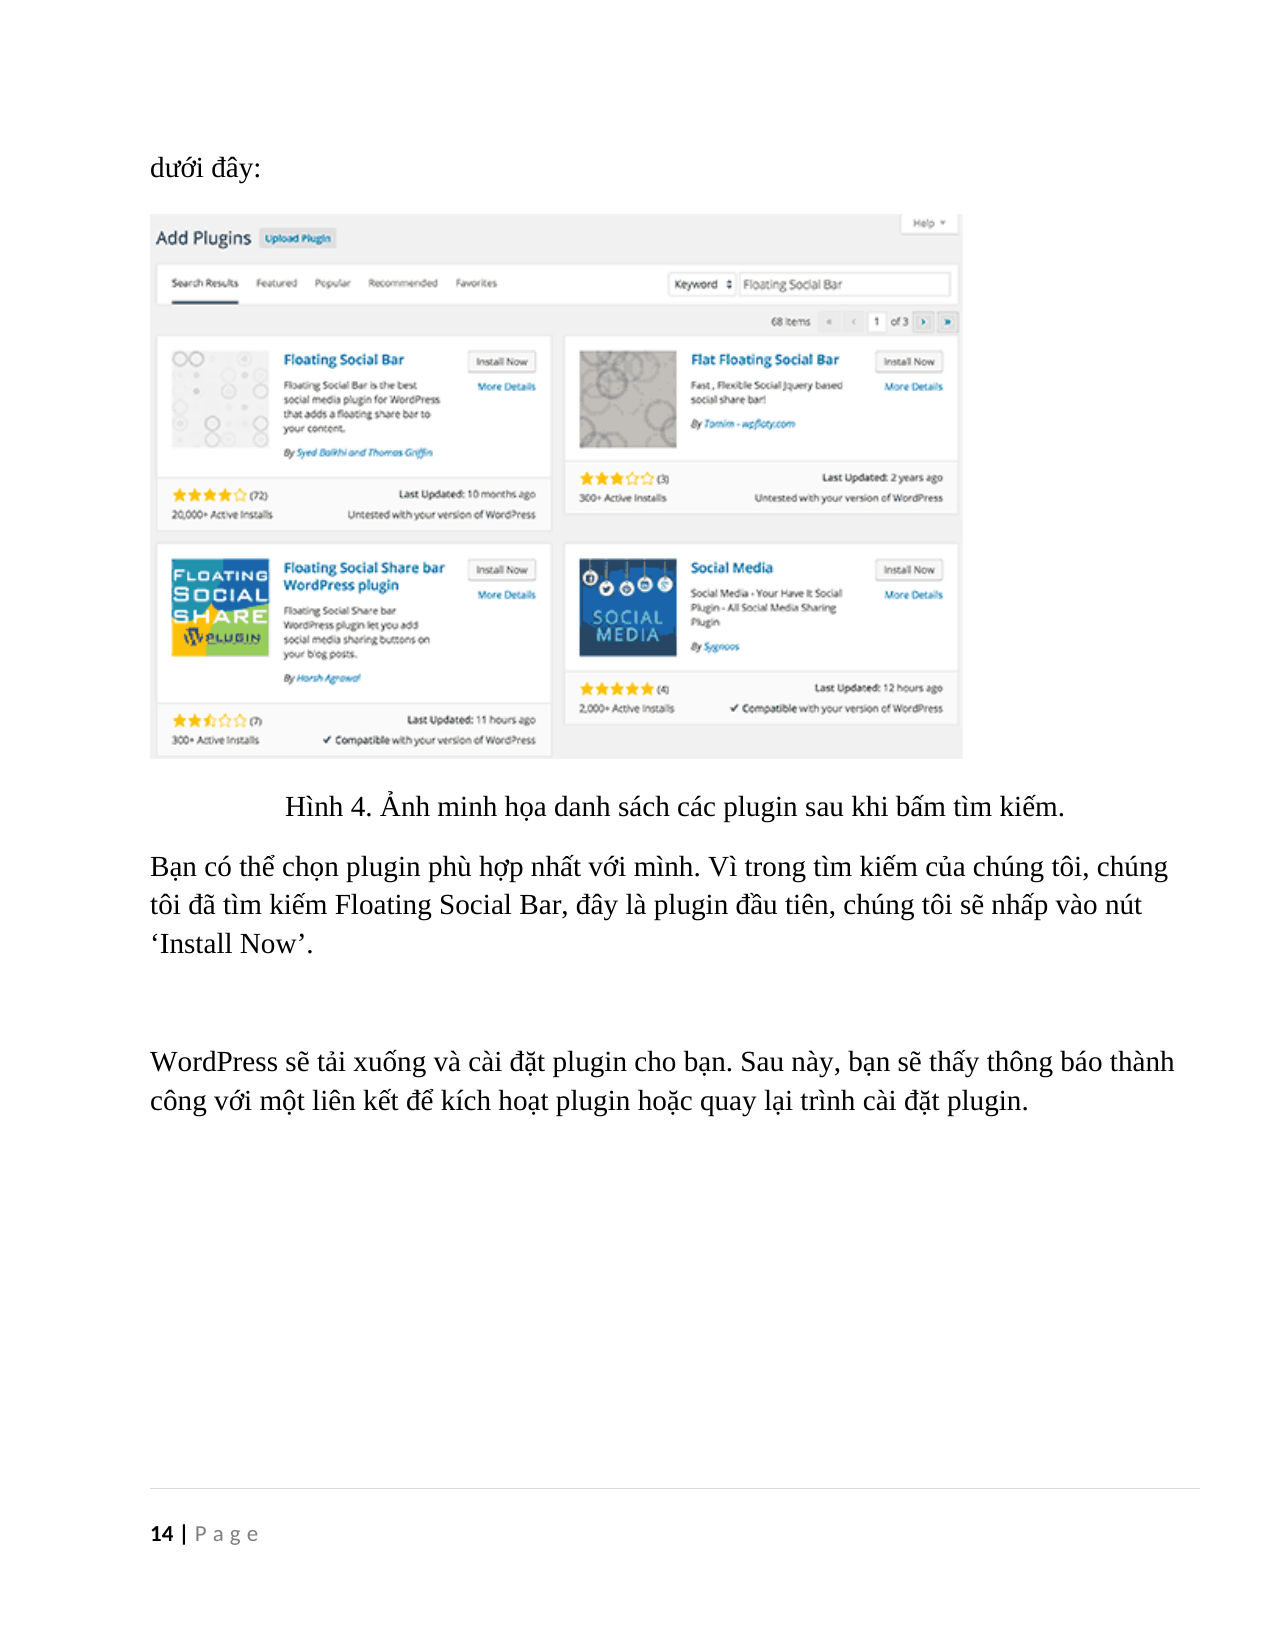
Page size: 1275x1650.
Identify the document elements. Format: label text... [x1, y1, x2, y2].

text dưới đây: [150, 150, 1200, 183]
text Bạn có thể chọn plugin phù hợp nhất với mình. Vì trong tìm kiếm của chúng tôi, chúng tôi đã tìm kiếm Floating Social Bar, đây là plugin đầu tiên, chúng tôi sẽ nhấp vào nút ‘Install Now’. [150, 849, 1200, 959]
picture [150, 214, 963, 759]
text WordPress sẽ tải xuống và cài đặt plugin cho bạn. Sau này, bạn sẽ thấy thông báo thành công với một liên kết để kích hoạt plugin hoặc quay lại trình cài đặt plugin. [150, 1044, 1200, 1117]
